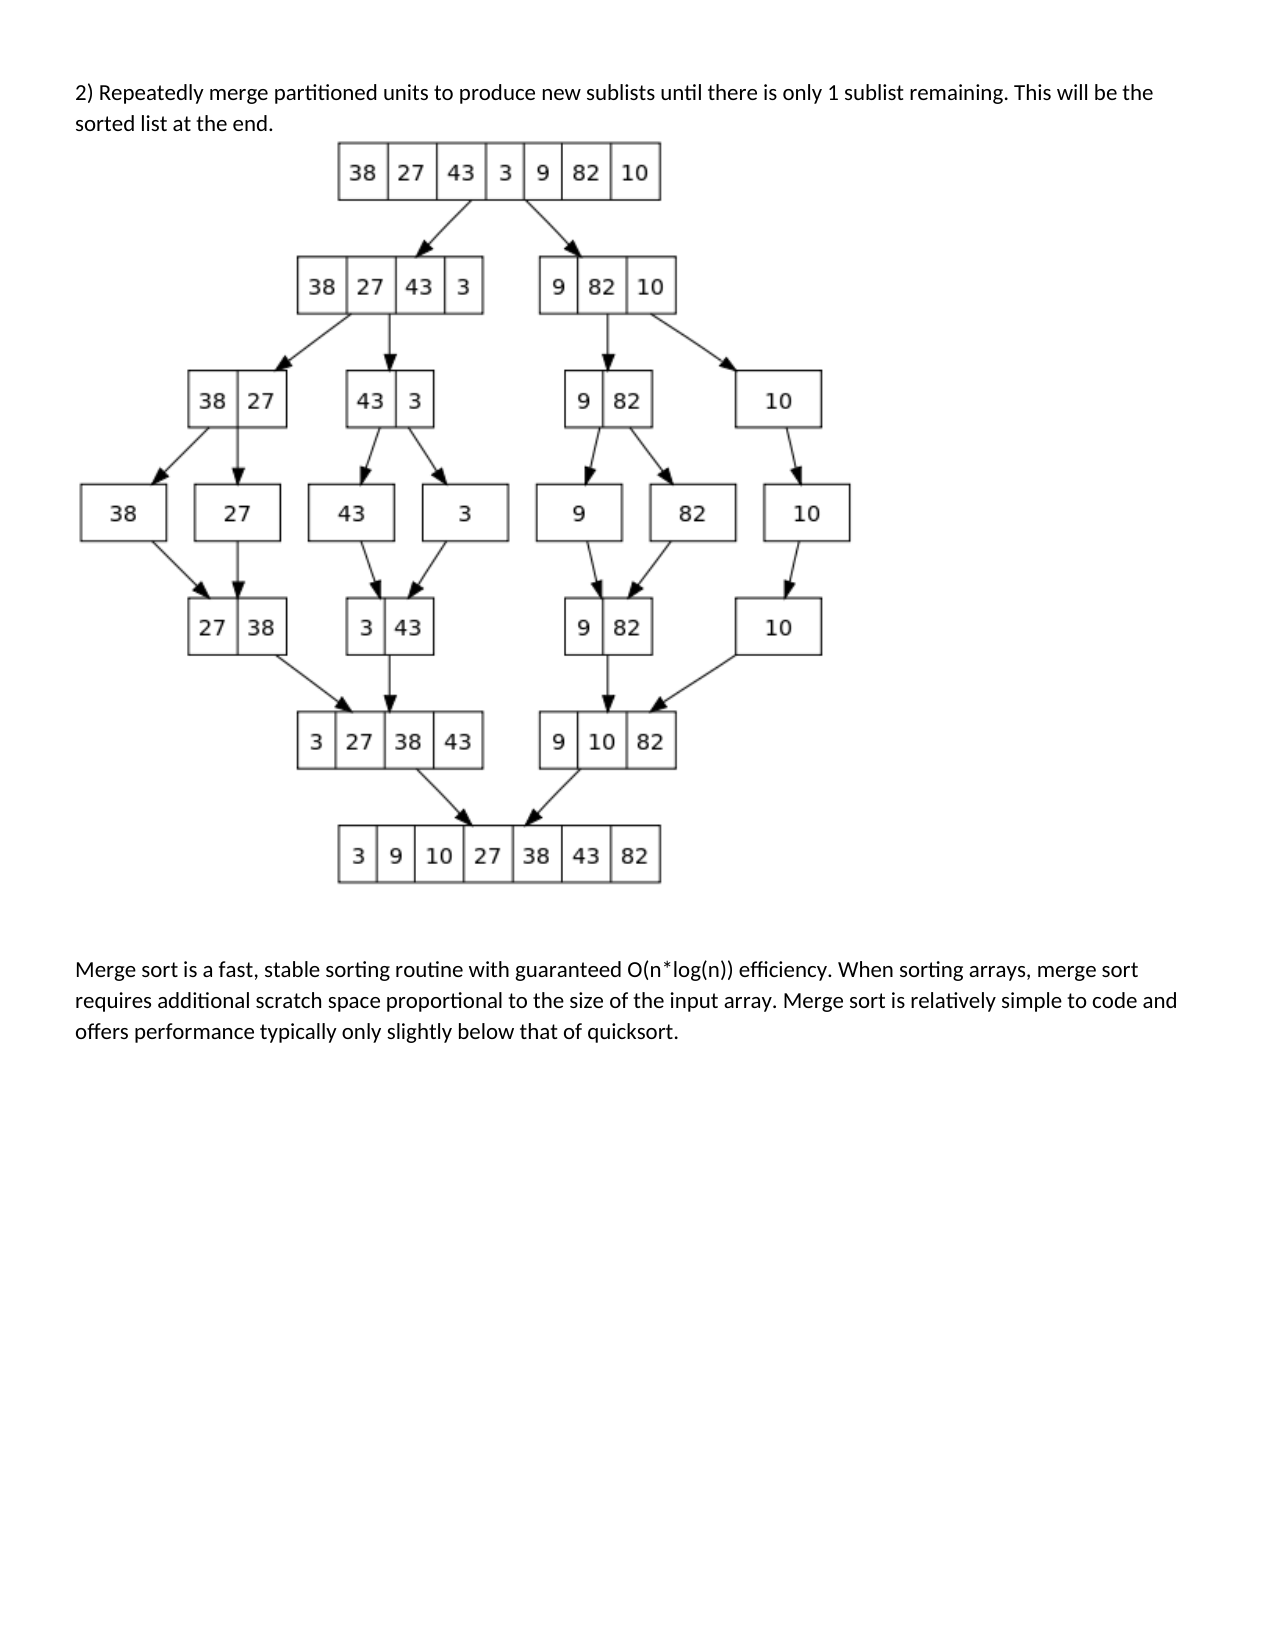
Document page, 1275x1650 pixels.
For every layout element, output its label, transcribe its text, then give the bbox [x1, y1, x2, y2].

picture [75, 137, 857, 889]
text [75, 75, 1200, 137]
text Merge sort is a fast, stable sorting routine with guaranteed O(n*log(n)) efficiency. When sorting arrays, merge sort requires additional scratch space proportional to the size of the input array. Merge sort is relatively simple to code and offers performance typically only slightly below that of quicksort. [75, 952, 1200, 1045]
